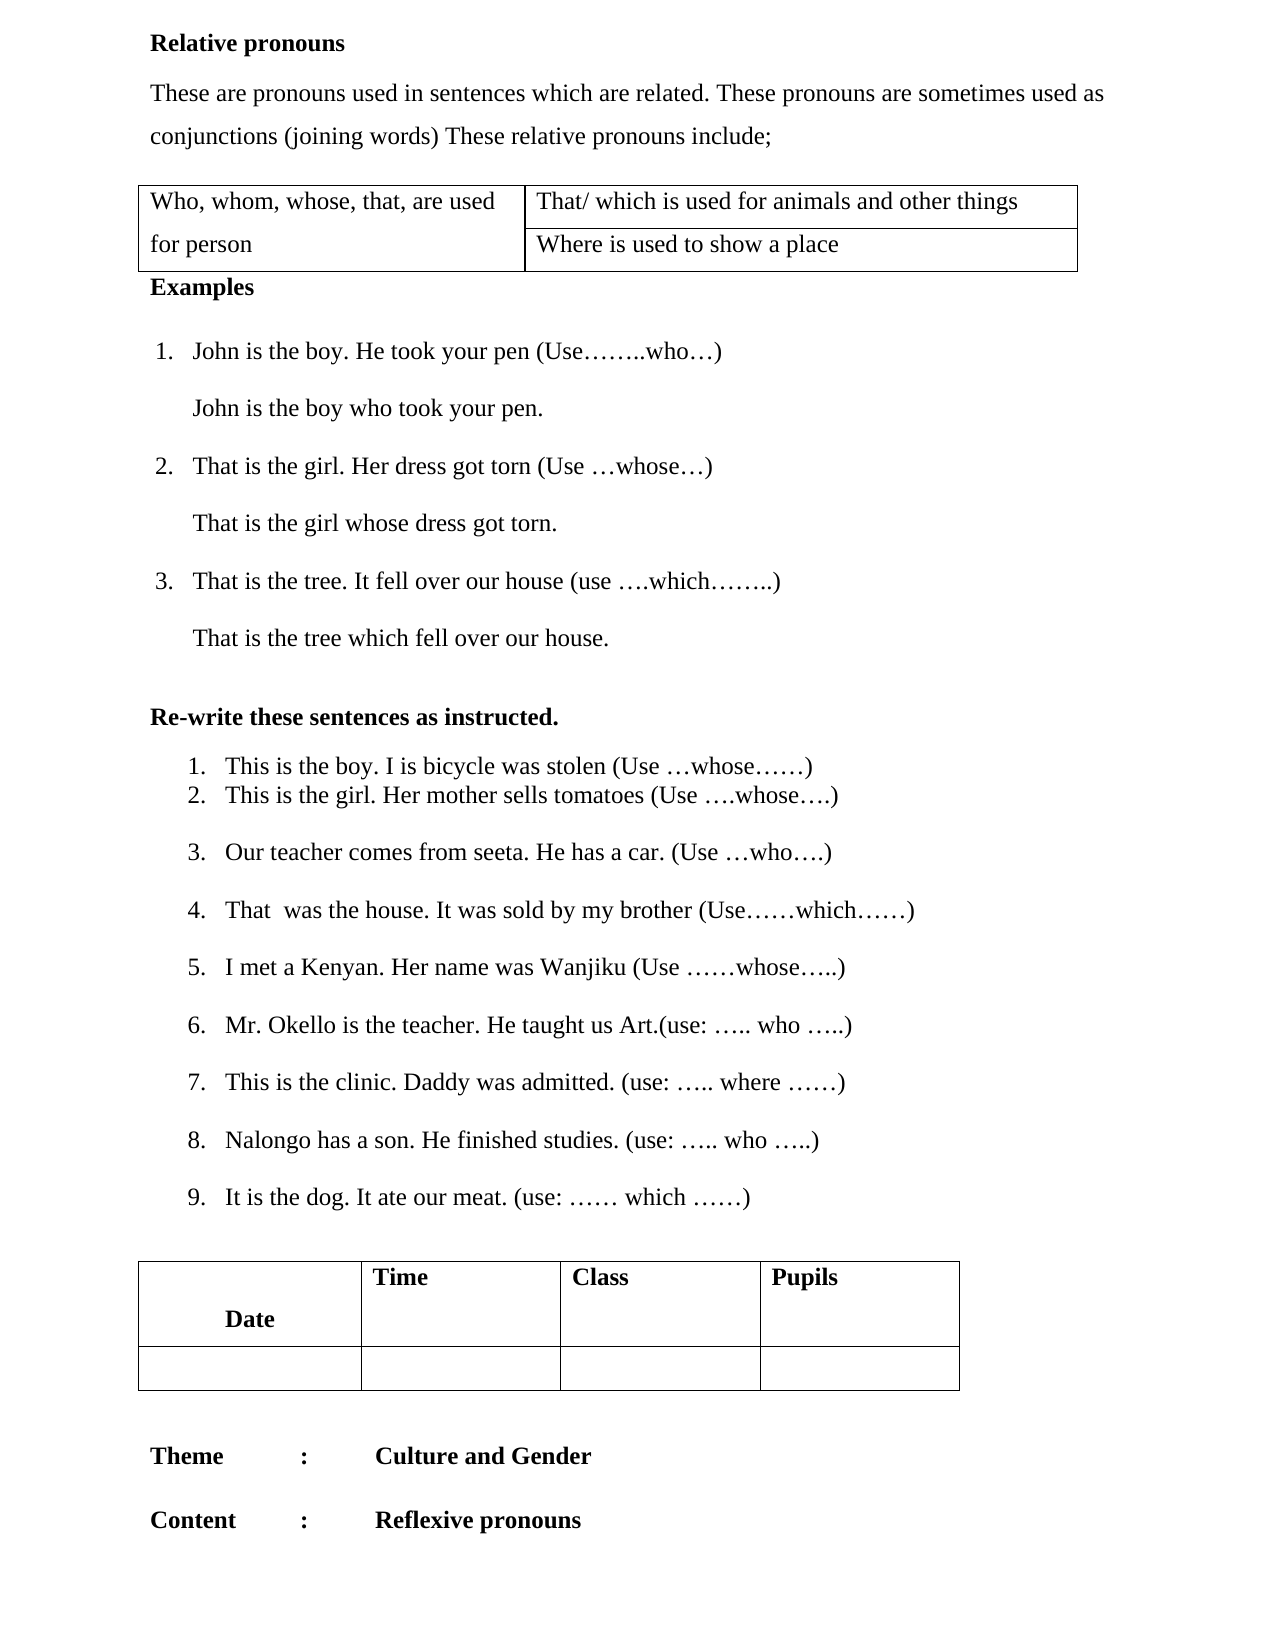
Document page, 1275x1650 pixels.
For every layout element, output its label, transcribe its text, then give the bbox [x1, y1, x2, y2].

text Content : Reflexive pronouns [150, 1505, 1125, 1533]
text Re-write these sentences as instructed. [150, 702, 1125, 730]
list Nalongo has a son. He finished studies. (use: ….. who …..) [187, 1125, 1125, 1154]
list This is the girl. Her mother sells tomatoes (Use ….whose….) [187, 780, 1125, 809]
list That is the girl. Her dress got torn (Use …whose…) [155, 451, 1125, 479]
table_cell [139, 1347, 361, 1390]
list It is the dog. It ate our meat. (use: …… which ……) [187, 1182, 1125, 1211]
list This is the clinic. Daddy was admitted. (use: ….. where ……) [187, 1067, 1125, 1096]
table_header Class [561, 1262, 760, 1346]
list Our teacher comes from seeta. He has a car. (Use …who….) [187, 837, 1125, 866]
list Mr. Okello is the teacher. He taught us Art.(use: ….. who …..) [187, 1010, 1125, 1039]
table_cell Where is used to show a place [526, 229, 1077, 271]
table_header Who, whom, whose, that, are used for person [139, 186, 524, 271]
text Theme : Culture and Gender [150, 1441, 1125, 1469]
table_cell [561, 1347, 760, 1390]
list That is the tree which fell over our house. [192, 623, 1125, 652]
table_cell [761, 1347, 959, 1390]
list That was the house. It was sold by my brother (Use……which……) [187, 895, 1125, 924]
text These are pronouns used in sentences which are related. These pronouns are sometimes used as conjunctions (joining words) These relative pronouns include; [150, 78, 1125, 149]
table_header Pupils [761, 1262, 959, 1346]
text Examples [150, 272, 1125, 301]
table_header Time [362, 1262, 560, 1346]
list This is the boy. I is bicycle was stolen (Use …whose……) [187, 751, 1125, 780]
table_header That/ which is used for animals and other things [526, 186, 1077, 228]
list That is the girl whose dress got torn. [192, 508, 1125, 537]
text Relative pronouns [150, 28, 1125, 57]
table_header Date [139, 1262, 361, 1346]
list That is the tree. It fell over our house (use ….which……..) [155, 566, 1125, 594]
list John is the boy. He took your pen (Use……..who…) [155, 336, 1125, 364]
table_cell [362, 1347, 560, 1390]
list John is the boy who took your pen. [192, 393, 1125, 422]
list I met a Kenyan. Her name was Wanjiku (Use ……whose…..) [187, 952, 1125, 981]
